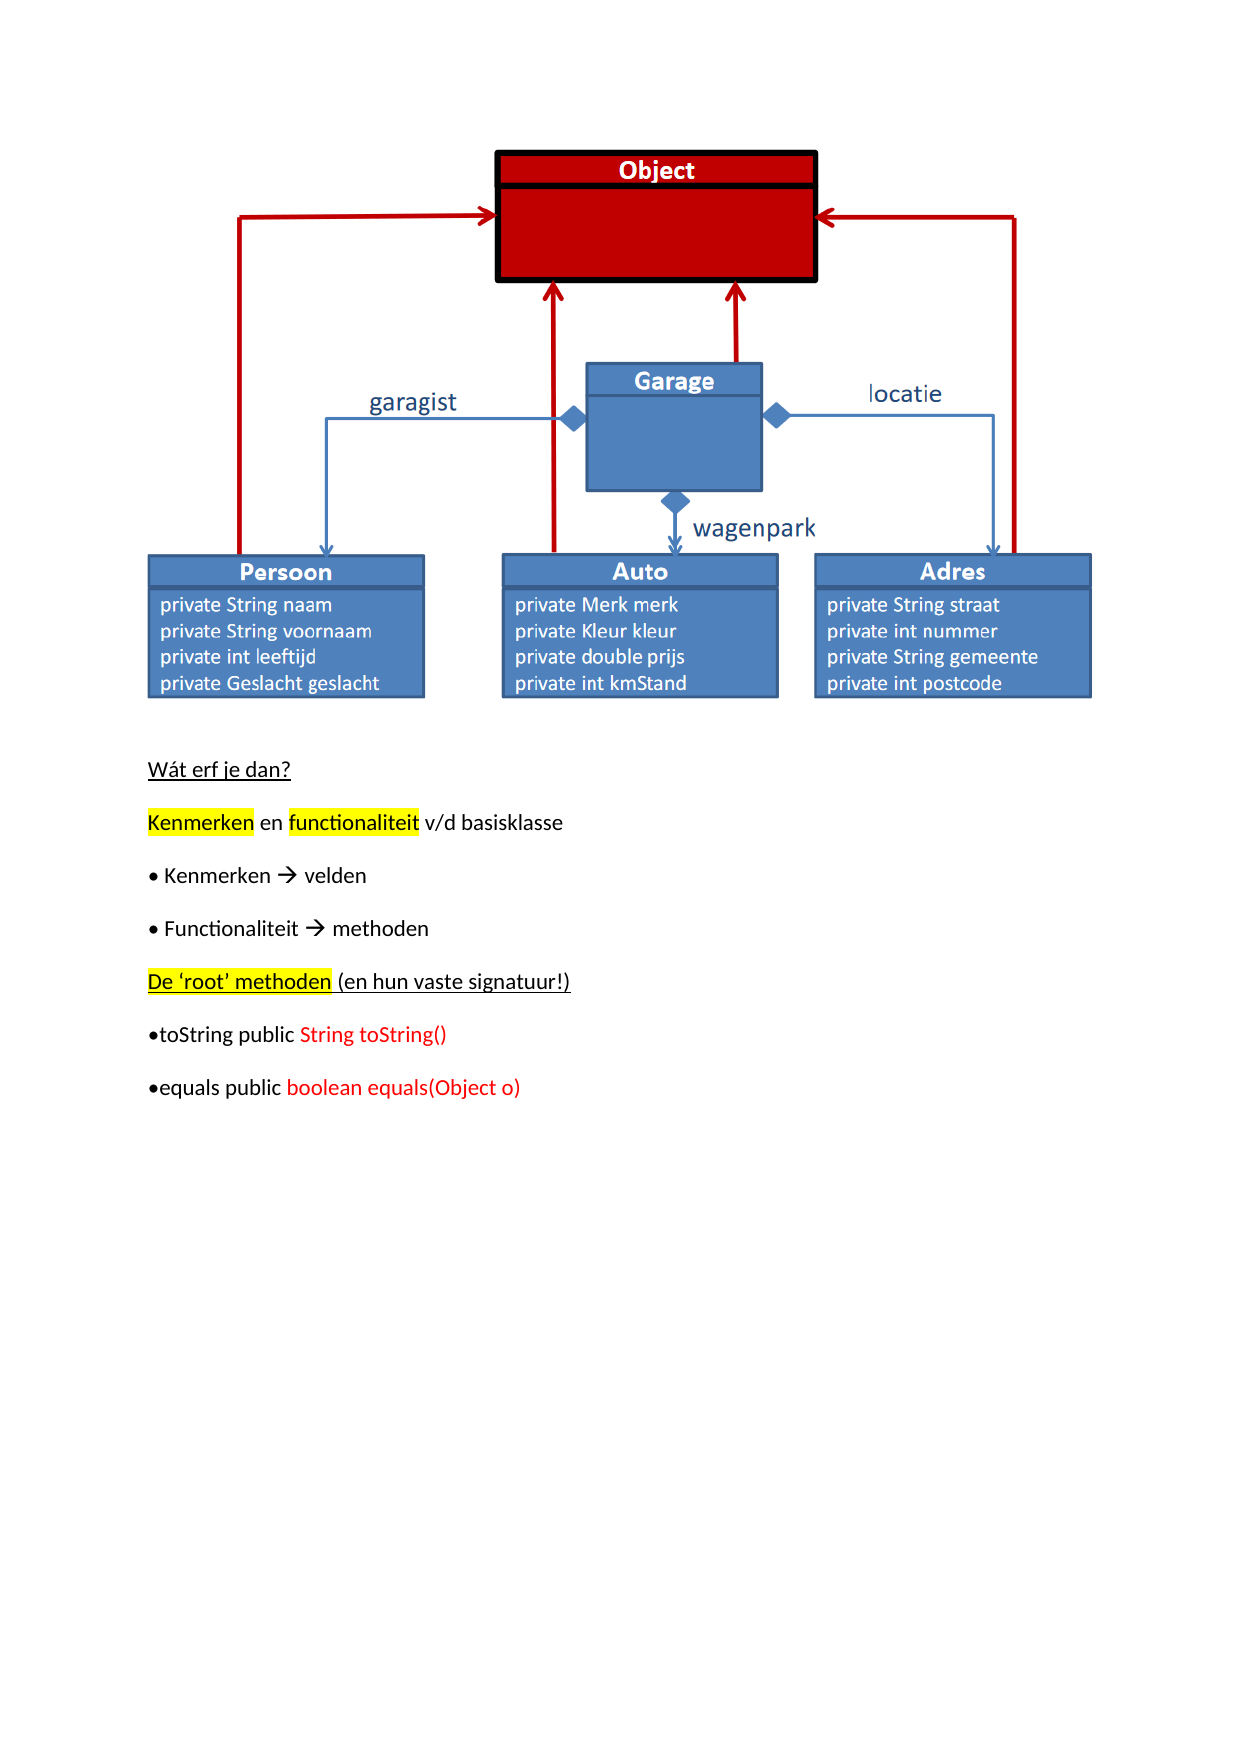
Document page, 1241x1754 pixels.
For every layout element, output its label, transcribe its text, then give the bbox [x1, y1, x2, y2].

text •toString public String toString() [148, 1020, 1093, 1048]
text •equals public boolean equals(Object o) [148, 1073, 1093, 1101]
text • Kenmerken velden [148, 861, 1093, 889]
text • Functionaliteit methoden [148, 914, 1093, 942]
text De ‘root’ methoden (en hun vaste signatuur!) [148, 967, 1093, 995]
text Wát erf je dan? [148, 755, 1093, 783]
text Kenmerken en functionaliteit v/d basisklasse [419, 808, 1093, 836]
picture [147, 147, 1093, 699]
